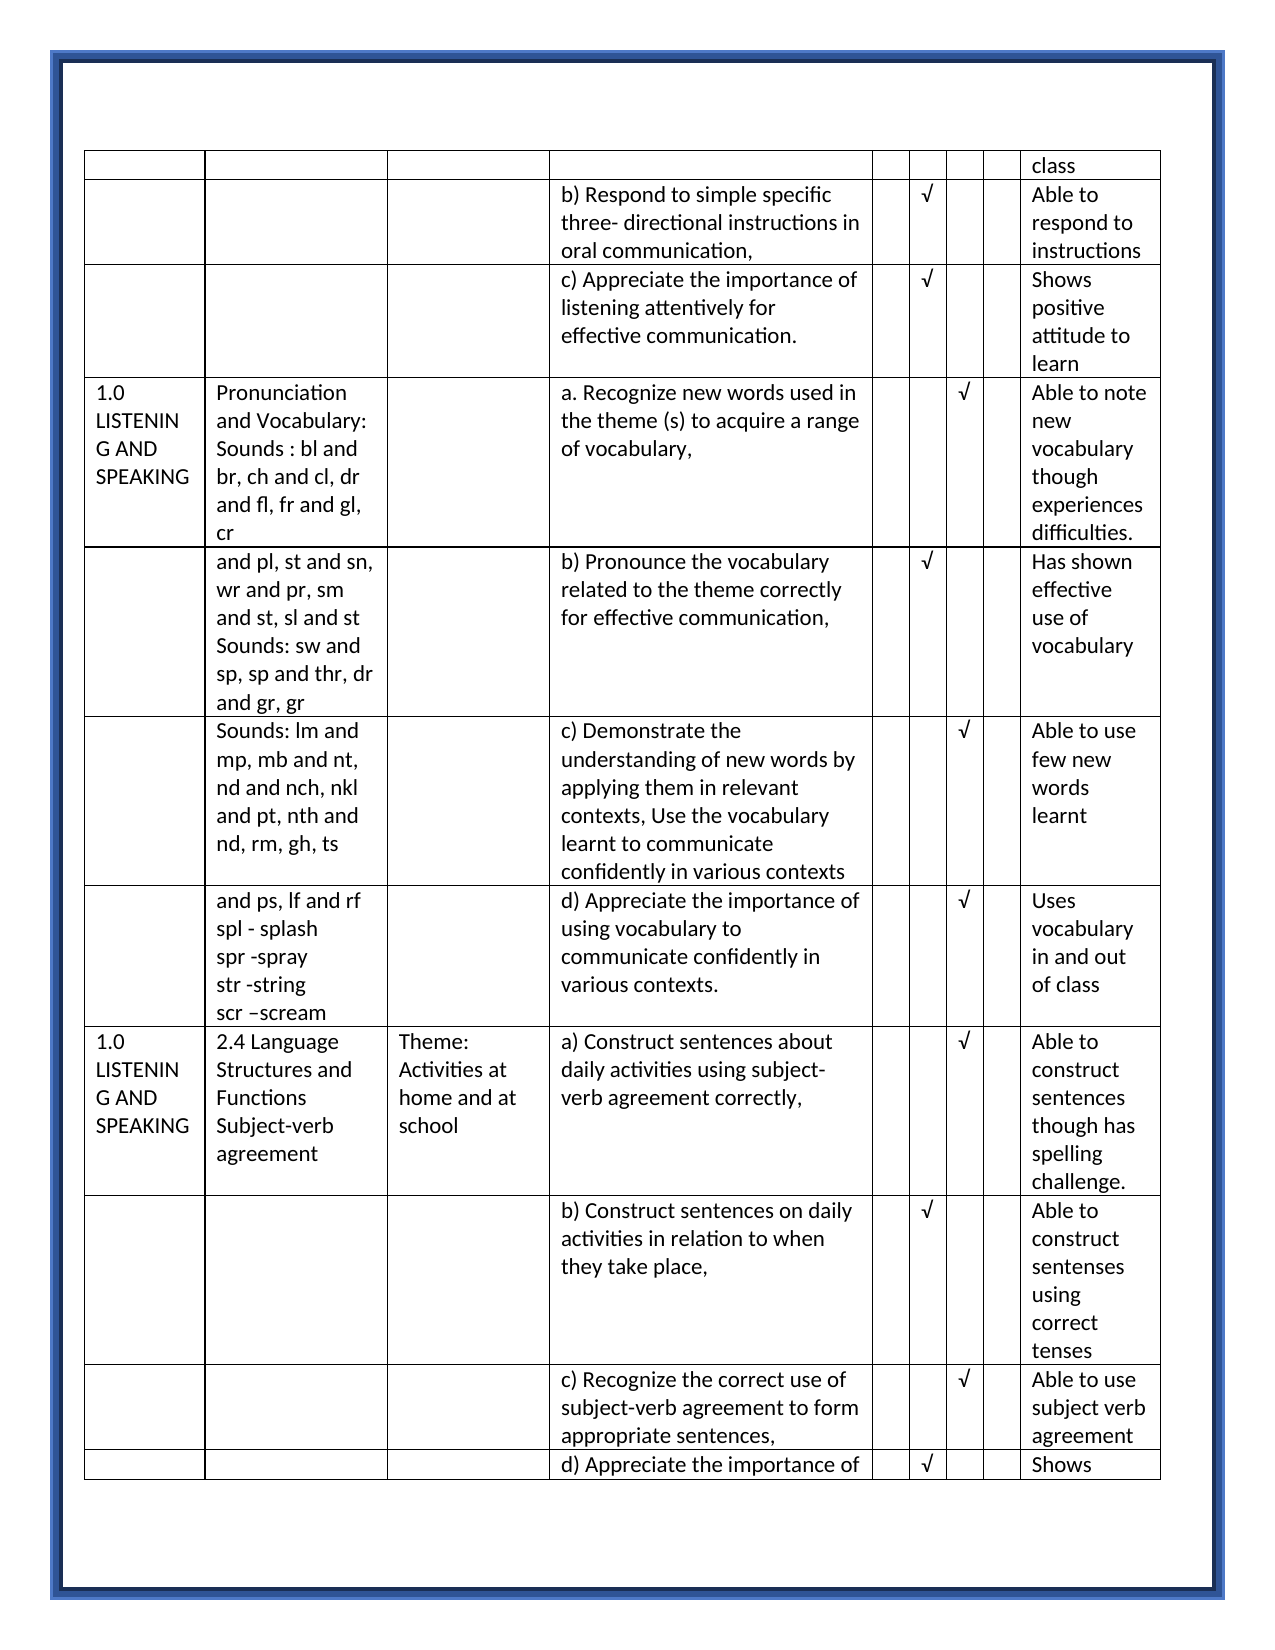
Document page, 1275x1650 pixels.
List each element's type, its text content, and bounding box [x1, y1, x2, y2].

table_cell [873, 265, 909, 377]
table_cell [85, 886, 204, 1026]
table_cell a) Construct sentences about daily activities using subject-verb agreement correctly, [550, 1027, 872, 1195]
table_cell [873, 548, 909, 716]
table_cell √ [947, 717, 983, 885]
table_cell [947, 265, 983, 377]
table_cell [947, 1196, 983, 1364]
table_cell Pronunciation and Vocabulary: Sounds : bl and br, ch and cl, dr and fl, fr and gl, cr [206, 378, 387, 546]
table_cell [873, 886, 909, 1026]
table_cell [85, 548, 204, 716]
table_cell √ [910, 1196, 946, 1364]
table_cell [85, 1365, 204, 1449]
table_cell 2.4 Language Structures and Functions Subject-verb agreement [206, 1027, 387, 1195]
table_cell [947, 548, 983, 716]
table_cell 1.0 LISTENING AND SPEAKING [85, 378, 204, 546]
table_cell [873, 378, 909, 546]
table_cell b) Pronounce the vocabulary related to the theme correctly for effective communication, [550, 548, 872, 716]
table_cell [206, 1365, 387, 1449]
table_cell c) Recognize the correct use of subject-verb agreement to form appropriate sentences, [550, 1365, 872, 1449]
table_cell 1.0 LISTENING AND SPEAKING [85, 1027, 204, 1195]
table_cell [550, 151, 872, 179]
table_cell [388, 151, 549, 179]
table_cell [984, 265, 1020, 377]
table_cell √ [947, 1027, 983, 1195]
table_cell [85, 180, 204, 264]
table_cell √ [910, 265, 946, 377]
table_cell [984, 548, 1020, 716]
table_cell [984, 151, 1020, 179]
table_cell [873, 1365, 909, 1449]
table_cell [206, 1196, 387, 1364]
table_cell [984, 378, 1020, 546]
table_cell [947, 1450, 983, 1478]
table_cell [910, 717, 946, 885]
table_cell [550, 1450, 872, 1478]
table_cell [984, 1196, 1020, 1364]
table_cell Able to construct sentences though has spelling challenge. [1021, 1027, 1160, 1195]
table_cell [873, 151, 909, 179]
table_cell [388, 378, 549, 546]
table_cell [910, 378, 946, 546]
table_cell [910, 886, 946, 1026]
table_cell √ [910, 1450, 946, 1478]
table_cell [388, 1450, 549, 1478]
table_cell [206, 151, 387, 179]
table_cell [388, 1196, 549, 1364]
table_cell Shows positive attitude to learn [1021, 265, 1160, 377]
table_cell Sounds: lm and mp, mb and nt, nd and nch, nkl and pt, nth and nd, rm, gh, ts [206, 717, 387, 885]
table_cell Has shown effective use of vocabulary [1021, 548, 1160, 716]
table_cell √ [910, 180, 946, 264]
table_cell [873, 1450, 909, 1478]
table_cell [388, 717, 549, 885]
table_cell √ [910, 151, 946, 179]
table_cell Able to construct sentenses using correct tenses [1021, 1196, 1160, 1364]
table_cell b) Construct sentences on daily activities in relation to when they take place, [550, 1196, 872, 1364]
table_cell √ [947, 886, 983, 1026]
table_cell [388, 180, 549, 264]
table_cell [873, 1196, 909, 1364]
table_cell [910, 1027, 946, 1195]
table_cell [947, 180, 983, 264]
table_cell d) Appreciate the importance of using vocabulary to communicate confidently in various contexts. [550, 886, 872, 1026]
table_cell [388, 548, 549, 716]
table_cell [206, 1450, 387, 1478]
table_cell Able to respond to instructions [1021, 180, 1160, 264]
table_cell √ [910, 548, 946, 716]
table_cell and pl, st and sn, wr and pr, sm and st, sl and st Sounds: sw and sp, sp and thr, dr and gr, gr [206, 548, 387, 716]
table_cell [984, 180, 1020, 264]
table_cell [388, 265, 549, 377]
table_cell a. Recognize new words used in the theme (s) to acquire a range of vocabulary, [550, 378, 872, 546]
table_cell [206, 180, 387, 264]
table_cell [984, 1365, 1020, 1449]
table_cell [984, 886, 1020, 1026]
table_cell Able to use few new words learnt [1021, 717, 1160, 885]
table_cell [85, 717, 204, 885]
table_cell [1021, 151, 1160, 179]
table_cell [1021, 1450, 1160, 1478]
table_cell b) Respond to simple specific three- directional instructions in oral communication, [550, 180, 872, 264]
table_cell and ps, lf and rf spl - splash spr -spray str -string scr –scream [206, 886, 387, 1026]
table_cell [85, 1450, 204, 1478]
table_cell [947, 151, 983, 179]
table_cell [206, 265, 387, 377]
table_cell [85, 1196, 204, 1364]
table_cell [910, 1365, 946, 1449]
table_cell [873, 717, 909, 885]
table_cell √ [947, 378, 983, 546]
table_cell √ [947, 1365, 983, 1449]
table_cell c) Demonstrate the understanding of new words by applying them in relevant contexts, Use the vocabulary learnt to communicate confidently in various contexts [550, 717, 872, 885]
table_cell [984, 1450, 1020, 1478]
table_cell [388, 1365, 549, 1449]
table_cell [873, 180, 909, 264]
table_cell [984, 1027, 1020, 1195]
table_cell Able to note new vocabulary though experiences difficulties. [1021, 378, 1160, 546]
table_cell [984, 717, 1020, 885]
table_cell Theme: Activities at home and at school [388, 1027, 549, 1195]
table_cell Uses vocabulary in and out of class [1021, 886, 1160, 1026]
table_cell c) Appreciate the importance of listening attentively for effective communication. [550, 265, 872, 377]
table_cell [873, 1027, 909, 1195]
table_cell Able to use subject verb agreement [1021, 1365, 1160, 1449]
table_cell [85, 151, 204, 179]
table_cell [388, 886, 549, 1026]
table_cell [85, 265, 204, 377]
